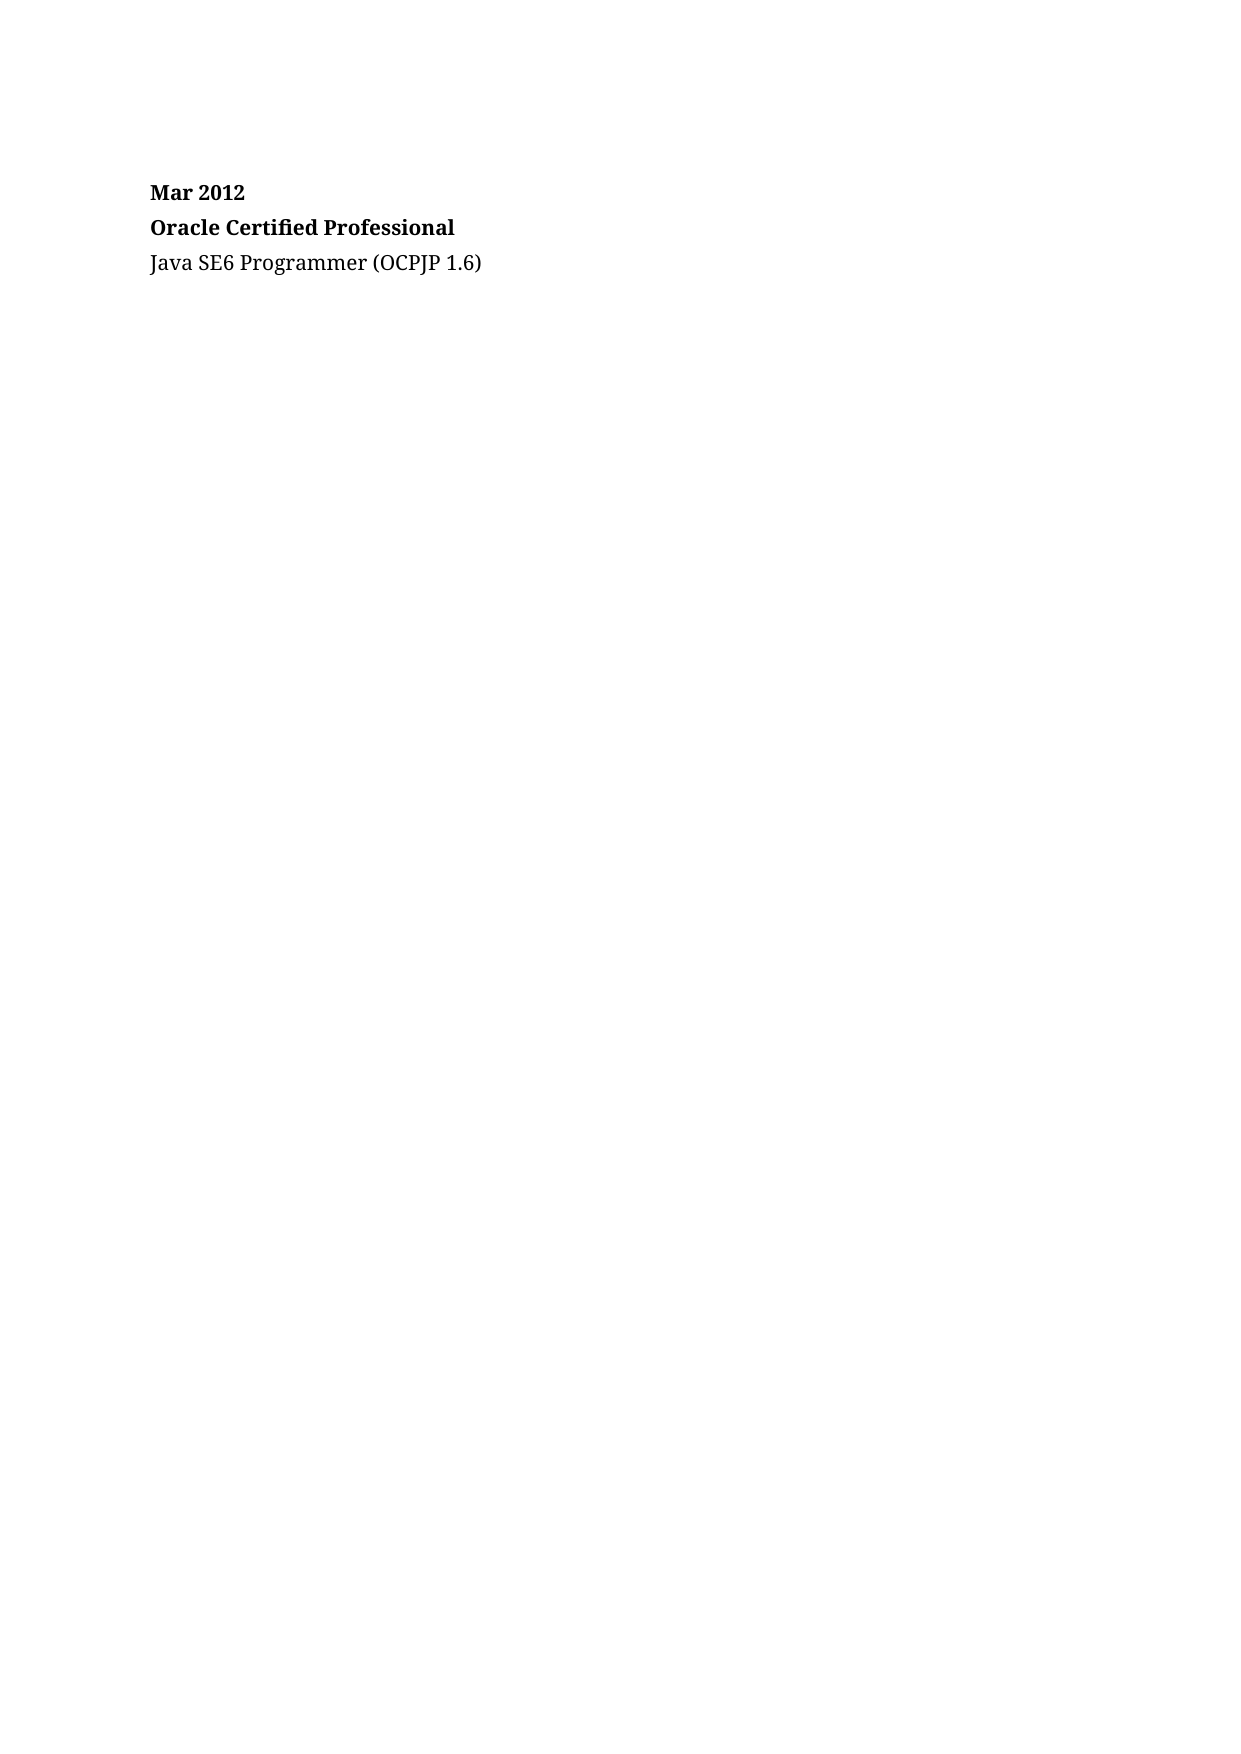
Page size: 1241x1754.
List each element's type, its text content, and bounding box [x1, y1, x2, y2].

text Oracle Certified Professional [150, 213, 1090, 242]
text Mar 2012 [150, 178, 1090, 207]
text Java SE6 Programmer (OCPJP 1.6) [150, 248, 1090, 276]
